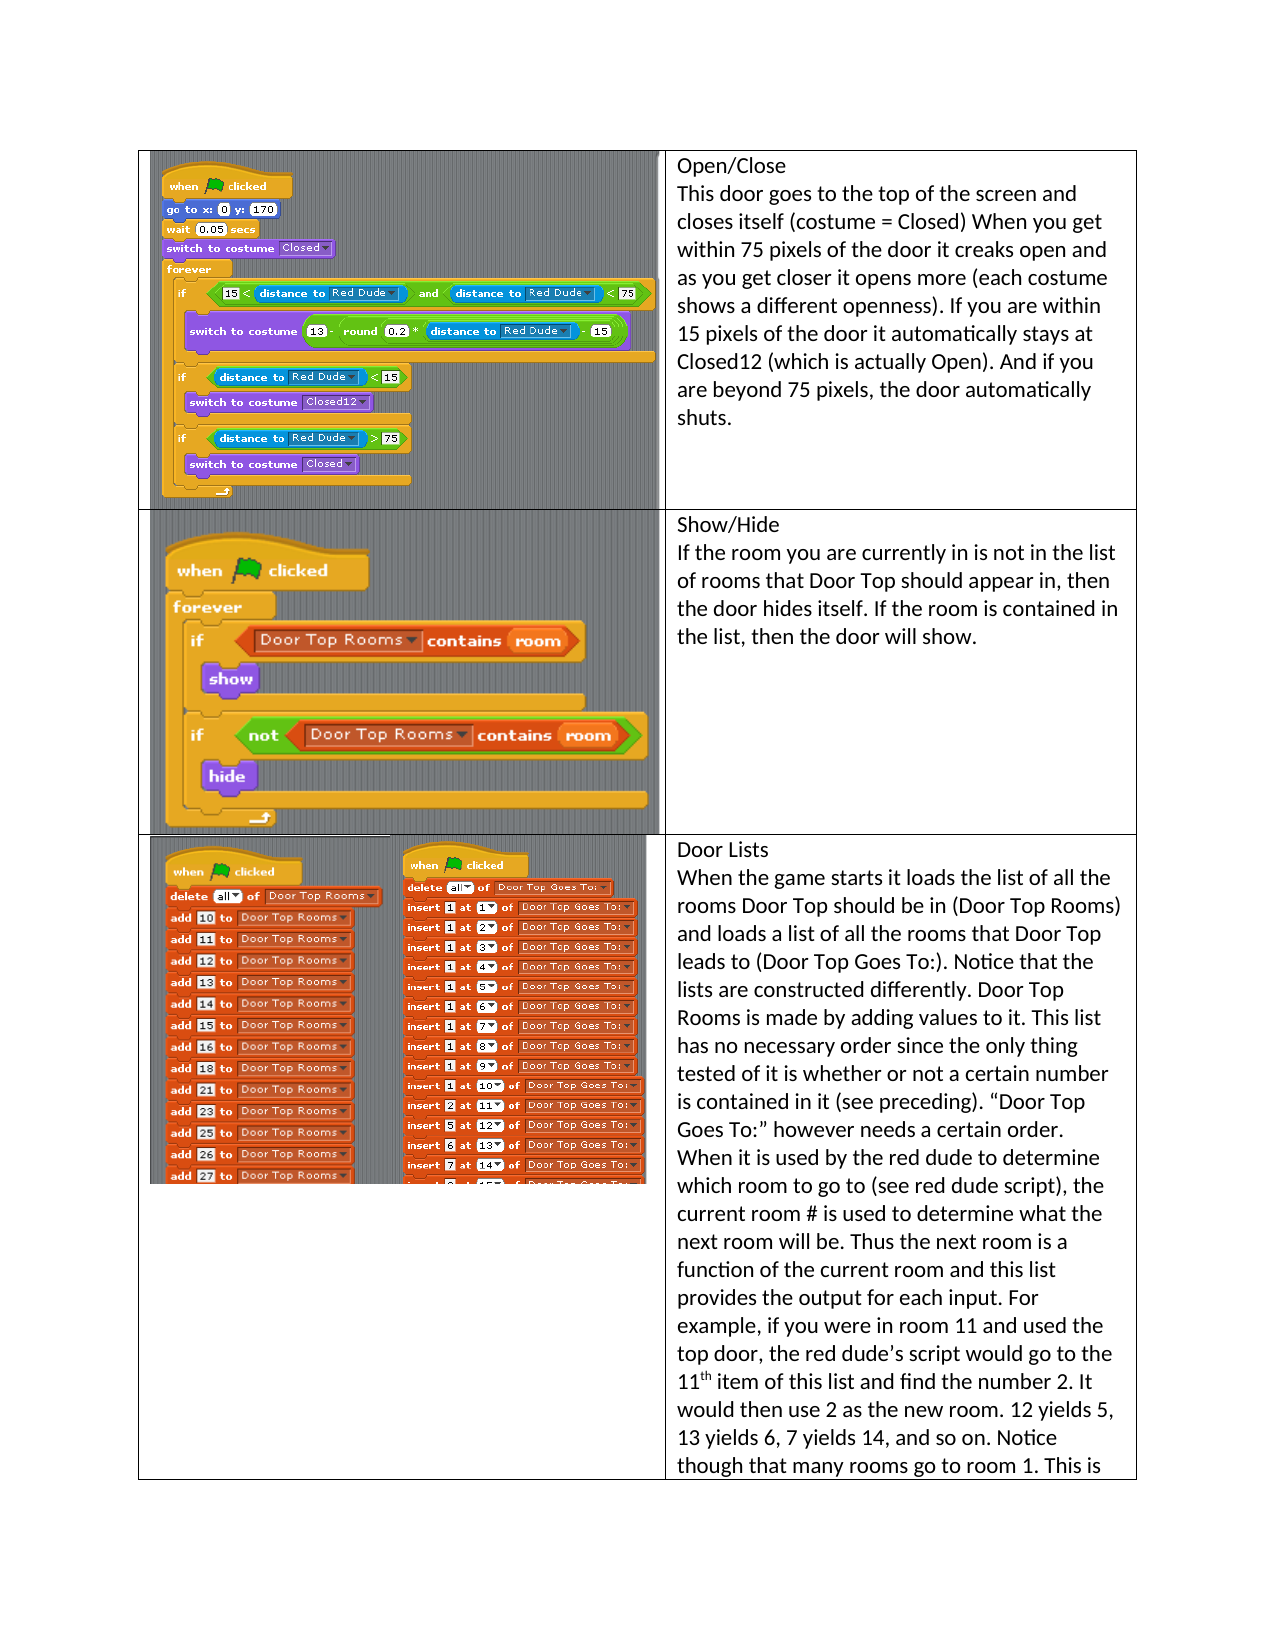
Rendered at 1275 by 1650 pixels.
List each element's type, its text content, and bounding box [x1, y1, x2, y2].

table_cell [666, 835, 1136, 1479]
picture [150, 510, 660, 834]
table_cell [660, 151, 665, 509]
picture [150, 151, 660, 509]
table_cell [139, 151, 150, 509]
table_cell [139, 835, 665, 1479]
table_cell Open/Close This door goes to the top of the screen and closes itself (costume = Closed) When you get within 75 pixels of the door it creaks open and as you get closer it opens more (each costume shows a different openness). If you are within 15 pixels of the door it automatically stays at Closed12 (which is actually Open). And if you are beyond 75 pixels, the door automatically shuts. [666, 151, 1136, 509]
table_cell [660, 510, 665, 834]
table_cell Show/Hide If the room you are currently in is not in the list of rooms that Door Top should appear in, then the door hides itself. If the room is contained in the list, then the door will show. [666, 510, 1136, 834]
picture [150, 835, 647, 1184]
table_cell [139, 510, 150, 834]
